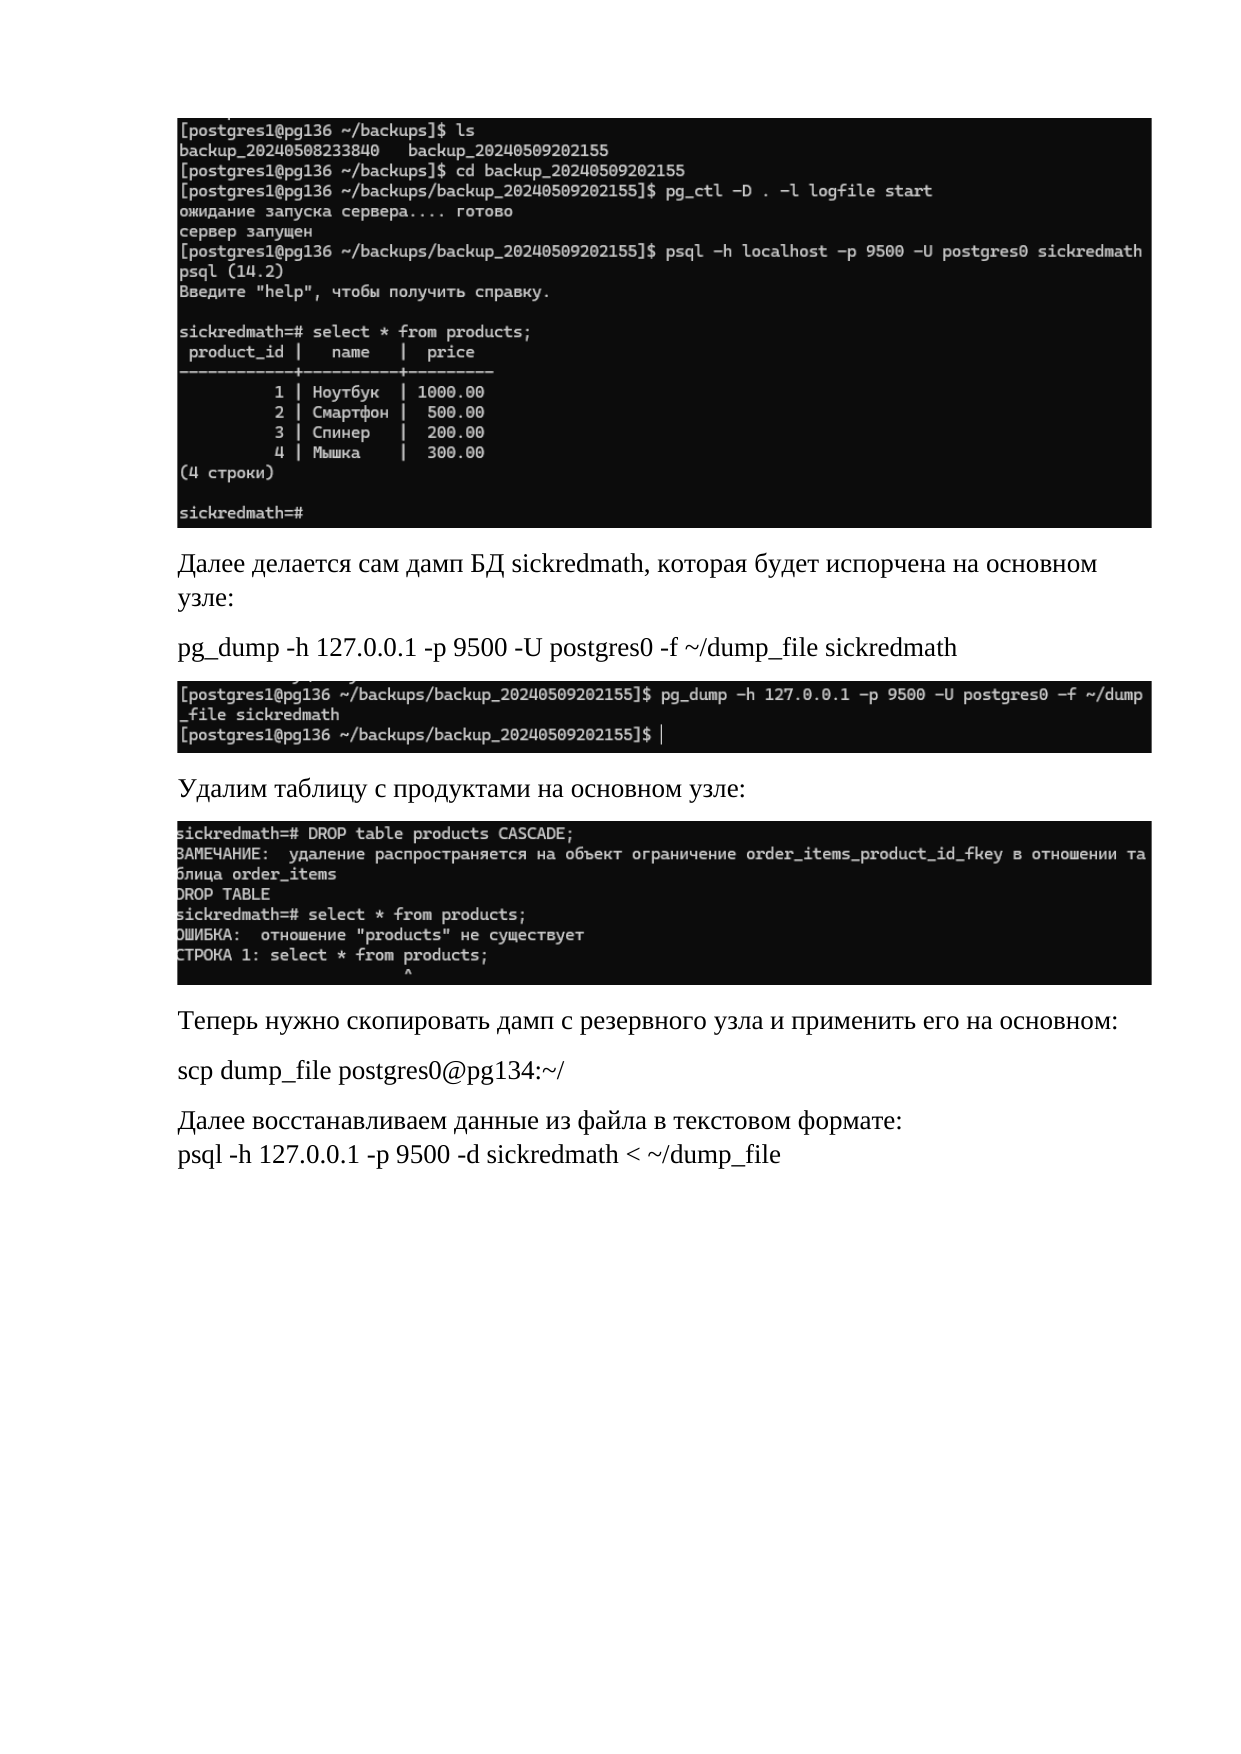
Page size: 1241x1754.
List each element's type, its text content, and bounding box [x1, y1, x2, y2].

picture [177, 681, 1152, 753]
picture [177, 821, 1152, 985]
text Далее восстанавливаем данные из файла в текстовом формате: psql -h 127.0.0.1 -p 9500 -d sickredmath < ~/dump_file [177, 1104, 1152, 1169]
text Теперь нужно скопировать дамп с резервного узла и применить его на основном: [177, 1004, 1152, 1035]
text Удалим таблицу с продуктами на основном узле: [177, 772, 1152, 803]
picture [177, 118, 1152, 528]
text scp dump_file postgres0@pg134:~/ [177, 1054, 1152, 1085]
text Далее делается сам дамп БД sickredmath, которая будет испорчена на основном узле: [177, 547, 1152, 612]
text pg_dump -h 127.0.0.1 -p 9500 -U postgres0 -f ~/dump_file sickredmath [177, 631, 1152, 662]
